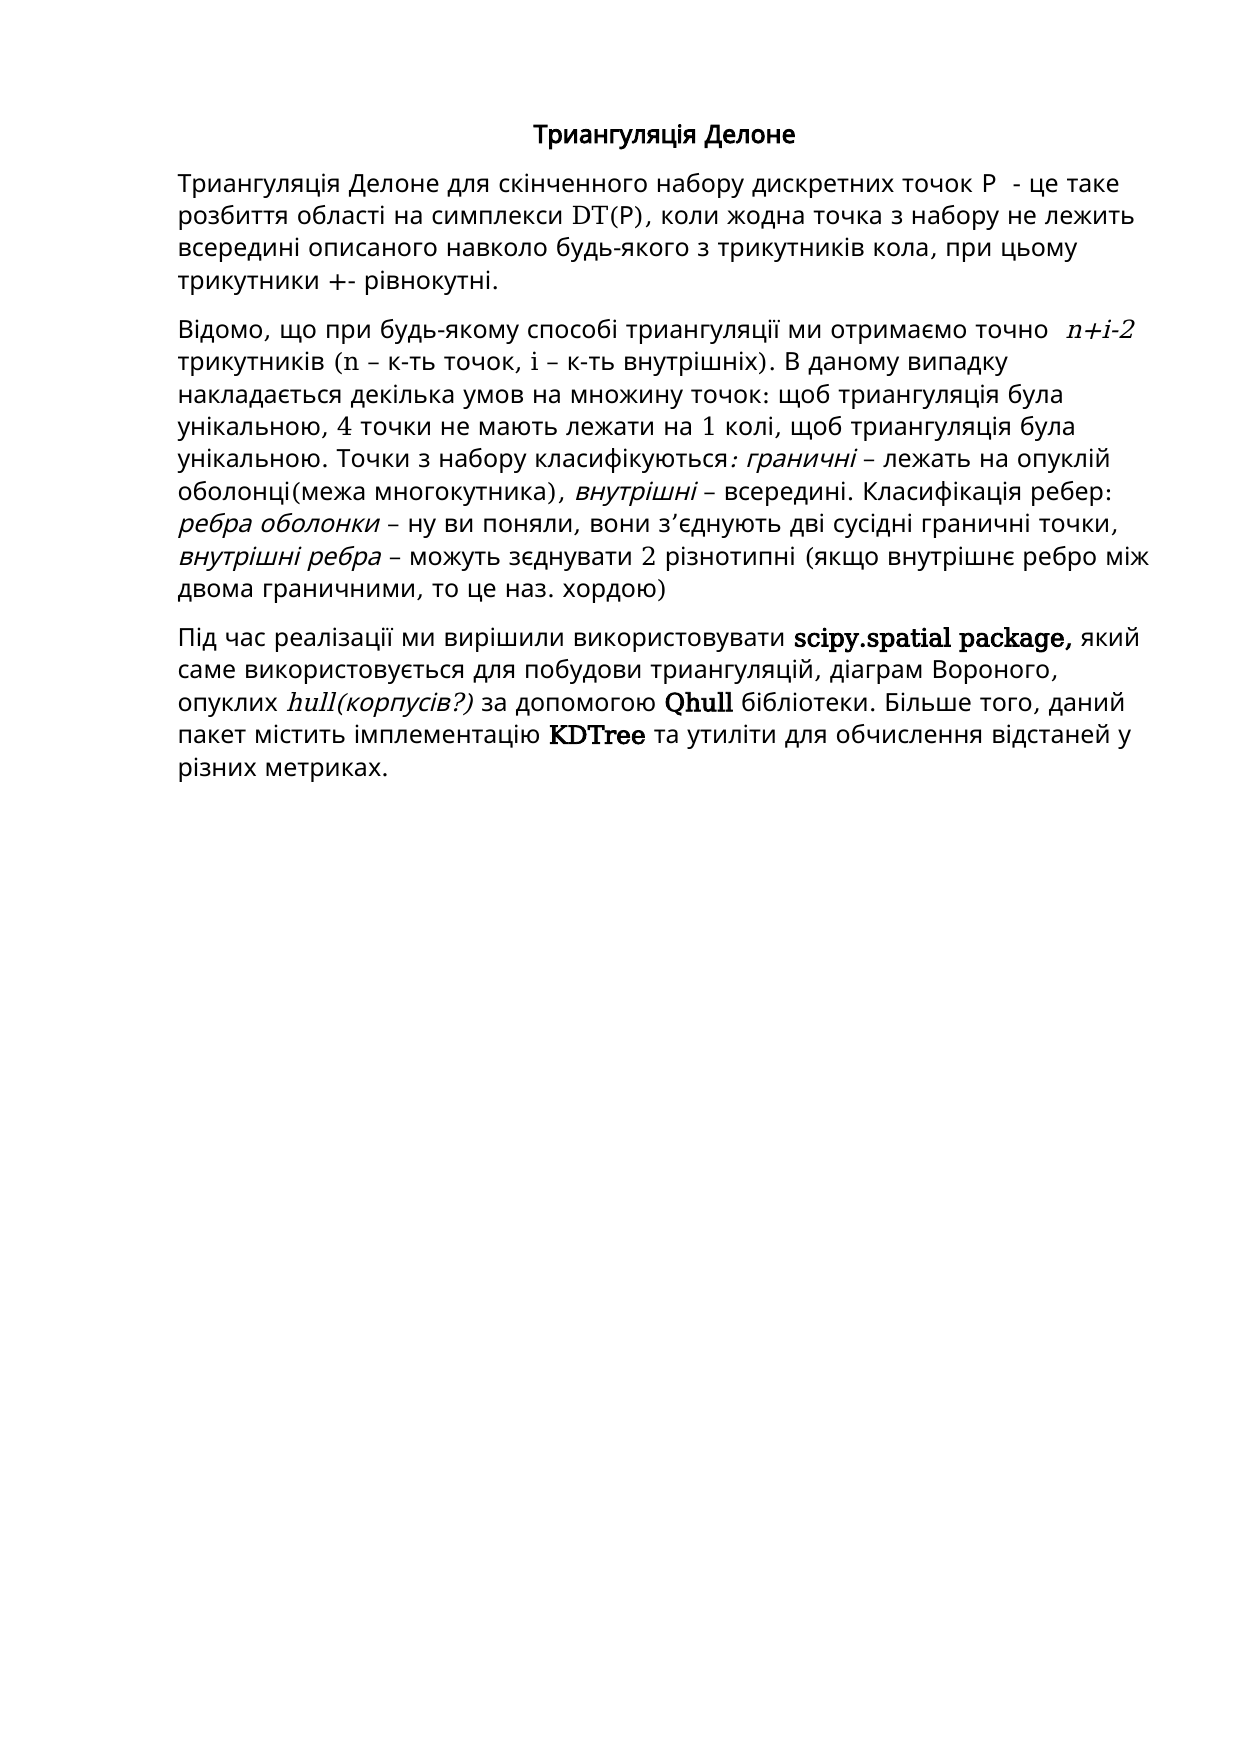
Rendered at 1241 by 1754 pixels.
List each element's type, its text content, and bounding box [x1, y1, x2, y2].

text Під час реалізації ми вирішили використовувати scipy.spatial package, який саме використовується для побудови триангуляцій, діаграм Вороного, опуклих hull(корпусів?) за допомогою Qhull бібліотеки. Більше того, даний пакет містить імплементацію KDTree та утиліти для обчислення відстаней у різних метриках. [177, 622, 1152, 781]
text Триангуляція Делоне для скінченного набору дискретних точок Р - це таке розбиття області на симплекси DT(Р), коли жодна точка з набору не лежить всередині описаного навколо будь-якого з трикутників кола, при цьому трикутники +- рівнокутні. [177, 167, 1152, 294]
text Відомо, що при будь-якому способі триангуляції ми отримаємо точно n+i-2 трикутників (n – к-ть точок, i – к-ть внутрішніх). В даному випадку накладається декілька умов на множину точок: щоб триангуляція була унікальною, 4 точки не мають лежати на 1 колі, щоб триангуляція була унікальною. Точки з набору класифікуються: граничні – лежать на опуклій оболонці(межа многокутника), внутрішні – всередині. Класифікація ребер: ребра оболонки – ну ви поняли, вони з’єднують дві сусідні граничні точки, внутрішні ребра – можуть зєднувати 2 різнотипні (якщо внутрішнє ребро між двома граничними, то це наз. хордою) [177, 313, 1152, 603]
text Триангуляція Делоне [177, 118, 1152, 148]
